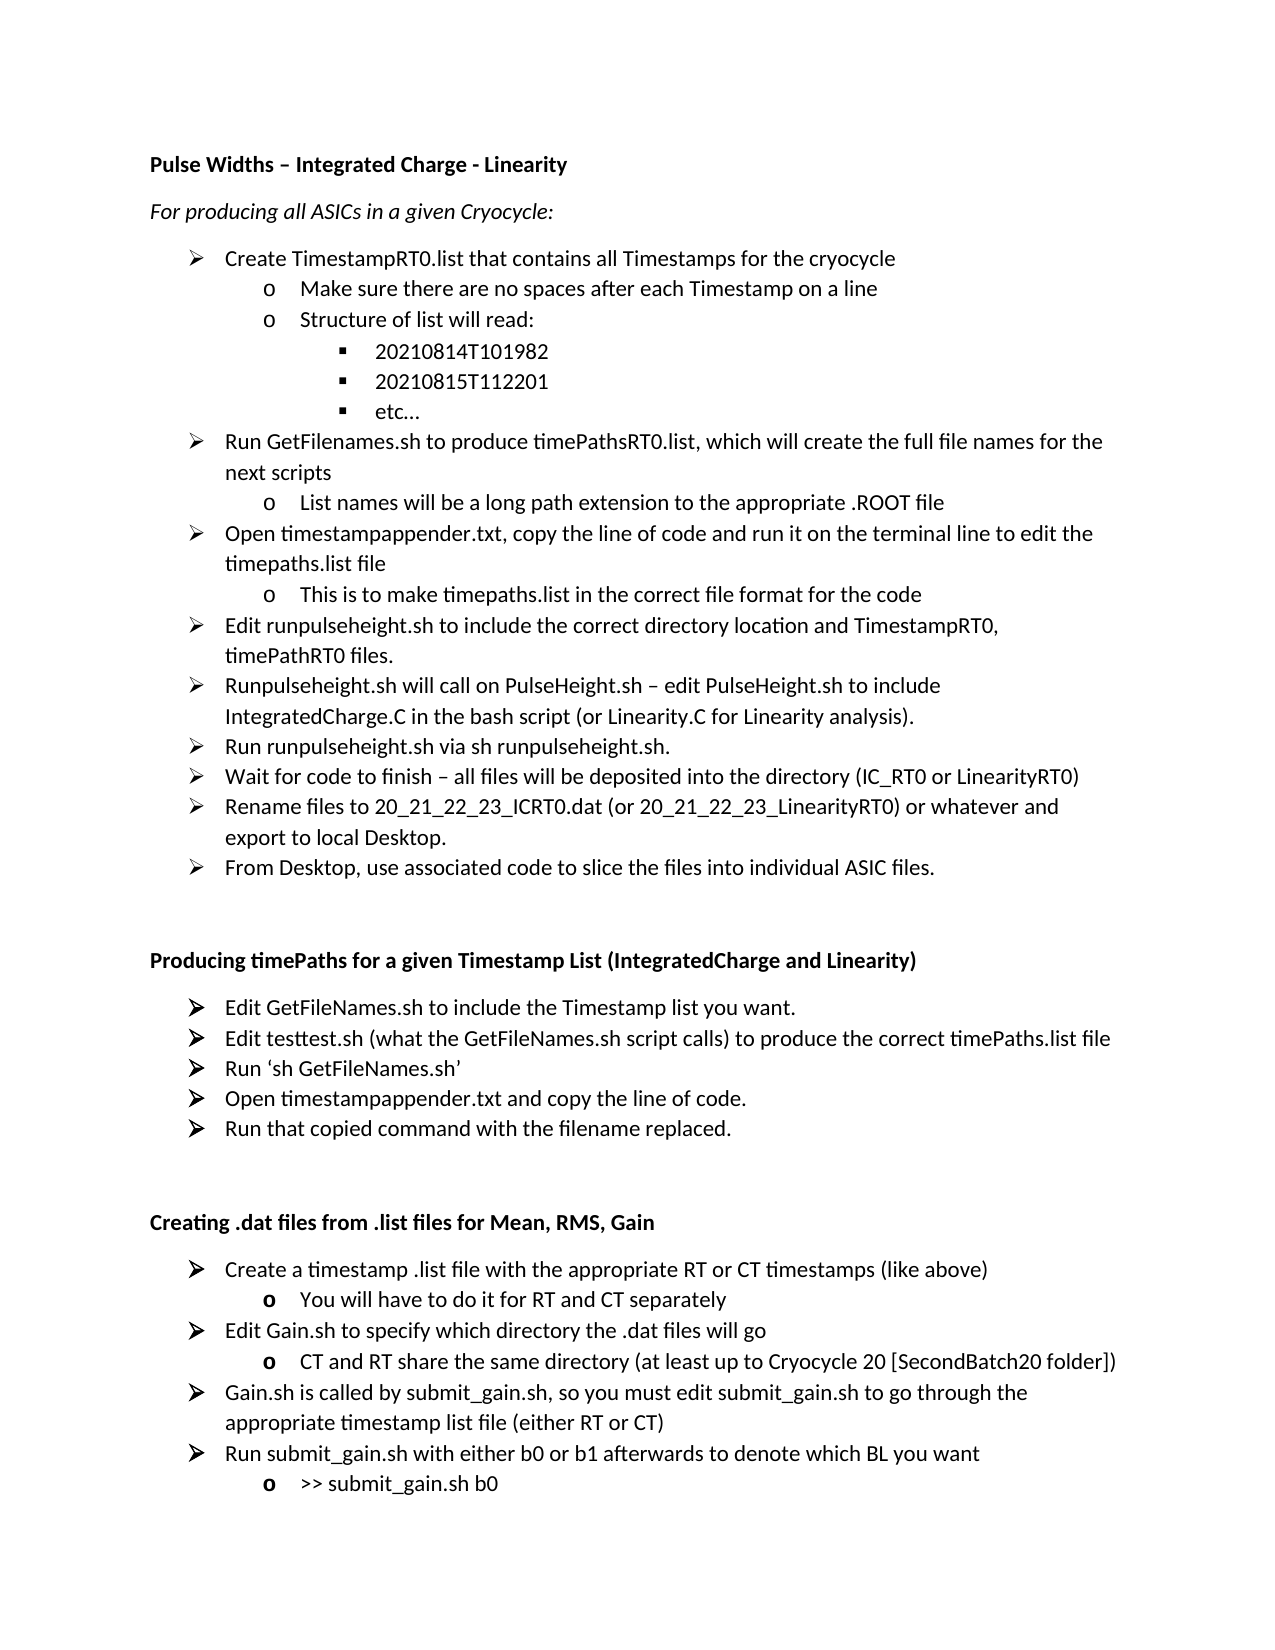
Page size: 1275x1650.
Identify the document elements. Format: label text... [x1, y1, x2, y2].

list >> submit_gain.sh b0 [262, 1469, 1125, 1498]
list Create TimestampRT0.list that contains all Timestamps for the cryocycle [187, 244, 1125, 272]
list CT and RT share the same directory (at least up to Cryocycle 20 [SecondBatch20 folder]) [262, 1347, 1125, 1376]
list Edit GetFileNames.sh to include the Timestamp list you want. [187, 993, 1125, 1022]
list Wait for code to finish – all files will be deposited into the directory (IC_RT0 or LinearityRT0) [187, 762, 1125, 790]
text Producing timePaths for a given Timestamp List (IntegratedCharge and Linearity) [150, 947, 1125, 975]
list 20210815T112201 [337, 367, 1125, 395]
list Edit Gain.sh to specify which directory the .dat files will go [187, 1317, 1125, 1345]
list Edit runpulseheight.sh to include the correct directory location and TimestampRT0, timePathRT0 files. [187, 611, 1125, 669]
list You will have to do it for RT and CT separately [262, 1285, 1125, 1314]
list etc… [337, 397, 1125, 425]
list Run runpulseheight.sh via sh runpulseheight.sh. [187, 732, 1125, 760]
list Structure of list will read: [262, 305, 1125, 334]
list Create a timestamp .list file with the appropriate RT or CT timestamps (like above) [187, 1255, 1125, 1283]
list Run submit_gain.sh with either b0 or b1 afterwards to denote which BL you want [187, 1439, 1125, 1467]
text For producing all ASICs in a given Cryocycle: [150, 197, 1125, 225]
text Pulse Widths – Integrated Charge - Linearity [150, 150, 1125, 178]
list From Desktop, use associated code to slice the files into individual ASIC files. [187, 853, 1125, 881]
list This is to make timepaths.list in the correct file format for the code [262, 580, 1125, 609]
list Run ‘sh GetFileNames.sh’ [187, 1054, 1125, 1082]
list Run that copied command with the filename replaced. [187, 1114, 1125, 1142]
list Edit testtest.sh (what the GetFileNames.sh script calls) to produce the correct timePaths.list file [187, 1024, 1125, 1052]
list Open timestampappender.txt and copy the line of code. [187, 1084, 1125, 1112]
list 20210814T101982 [337, 337, 1125, 365]
list Make sure there are no spaces after each Timestamp on a line [262, 274, 1125, 303]
list List names will be a long path extension to the appropriate .ROOT file [262, 488, 1125, 517]
list Gain.sh is called by submit_gain.sh, so you must edit submit_gain.sh to go through the appropriate timestamp list file (either RT or CT) [187, 1378, 1125, 1437]
list Runpulseheight.sh will call on PulseHeight.sh – edit PulseHeight.sh to include IntegratedCharge.C in the bash script (or Linearity.C for Linearity analysis). [187, 672, 1125, 730]
list Open timestampappender.txt, copy the line of code and run it on the terminal line to edit the timepaths.list file [187, 519, 1125, 578]
list Rename files to 20_21_22_23_ICRT0.dat (or 20_21_22_23_LinearityRT0) or whatever and export to local Desktop. [187, 792, 1125, 851]
list Run GetFilenames.sh to produce timePathsRT0.list, which will create the full file names for the next scripts [187, 427, 1125, 486]
text Creating .dat files from .list files for Mean, RMS, Gain [150, 1208, 1125, 1236]
